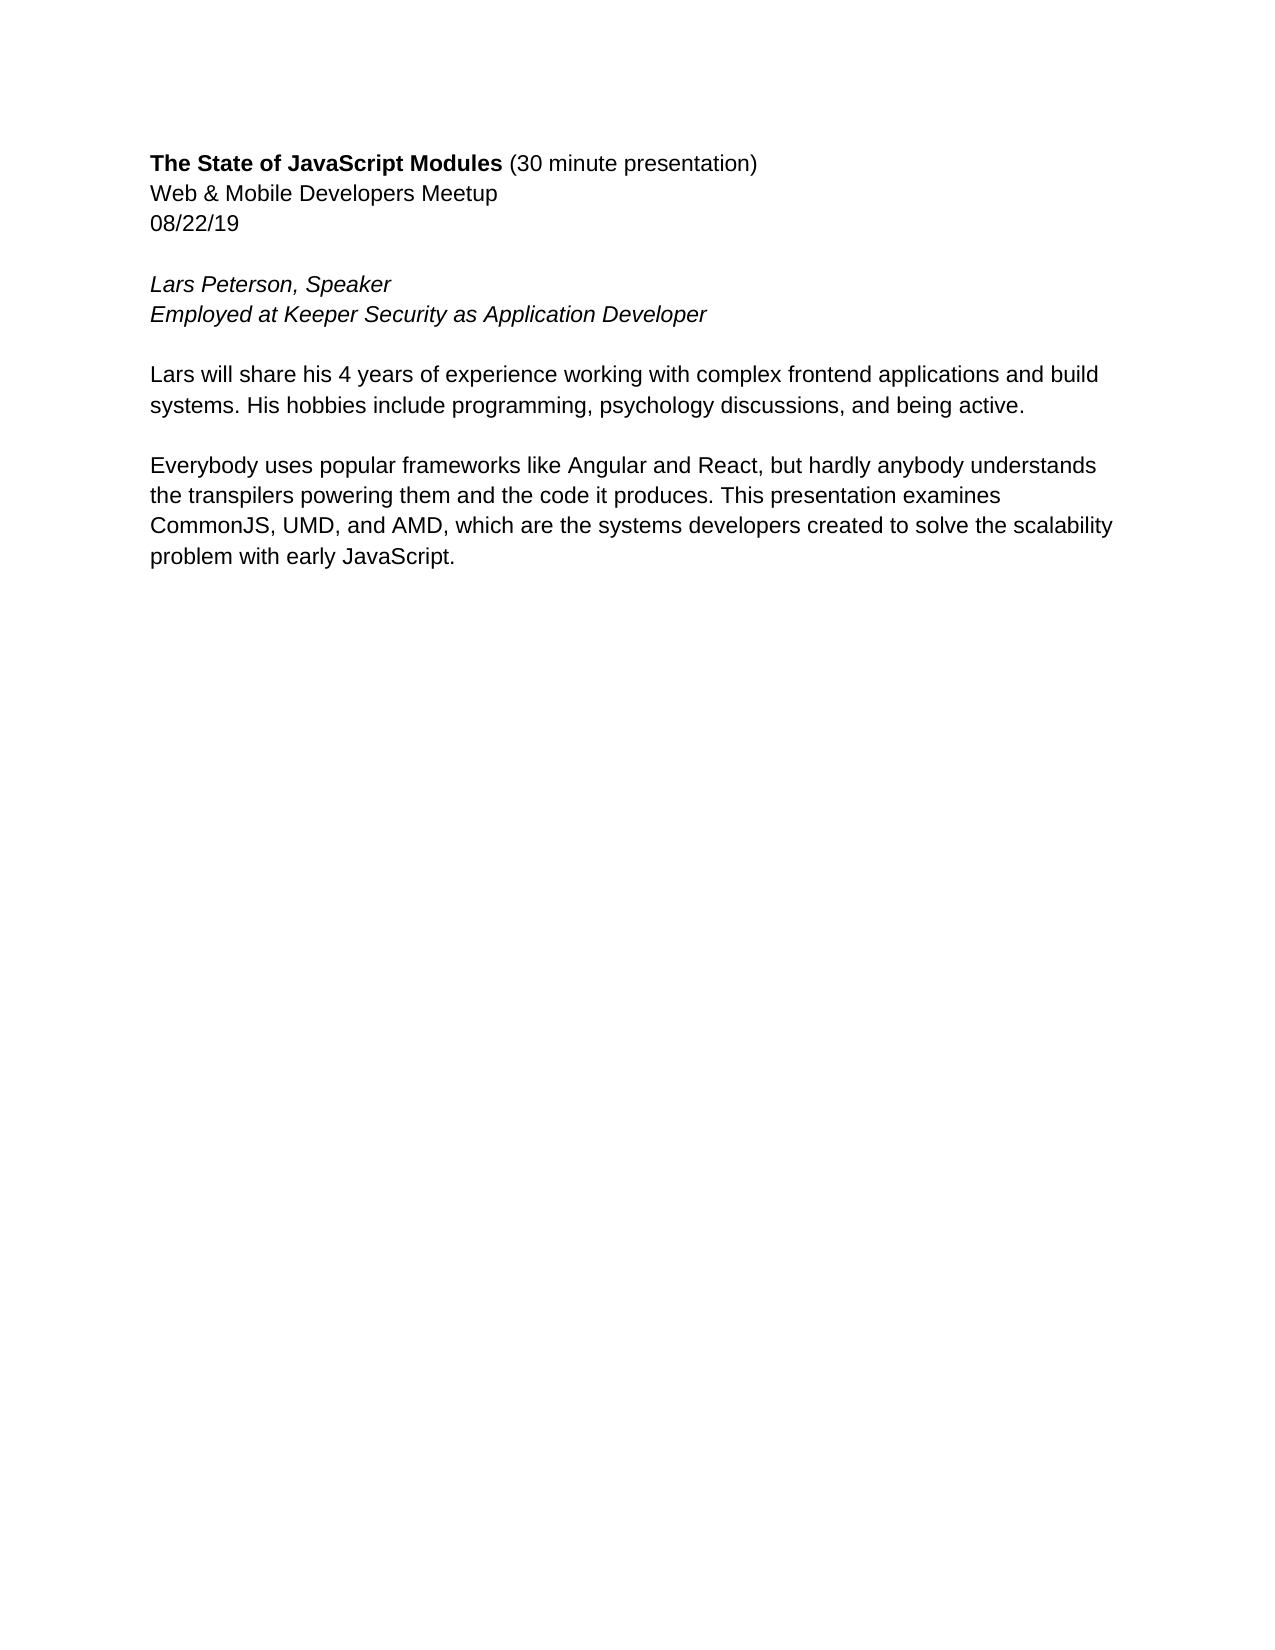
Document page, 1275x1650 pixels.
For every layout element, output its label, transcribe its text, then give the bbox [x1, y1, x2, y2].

text Lars will share his 4 years of experience working with complex frontend applications and build systems. His hobbies include programming, psychology discussions, and being active. [150, 361, 1125, 418]
text Web & Mobile Developers Meetup [150, 180, 1125, 207]
text Employed at Keeper Security as Application Developer [150, 301, 1125, 327]
text The State of JavaScript Modules (30 minute presentation) [150, 150, 1125, 176]
text Lars Peterson, Speaker [150, 271, 1125, 297]
text Everybody uses popular frameworks like Angular and React, but hardly anybody understands the transpilers powering them and the code it produces. This presentation examines CommonJS, UMD, and AMD, which are the systems developers created to solve the scalability problem with early JavaScript. [150, 452, 1125, 569]
text 08/22/19 [150, 210, 1125, 237]
